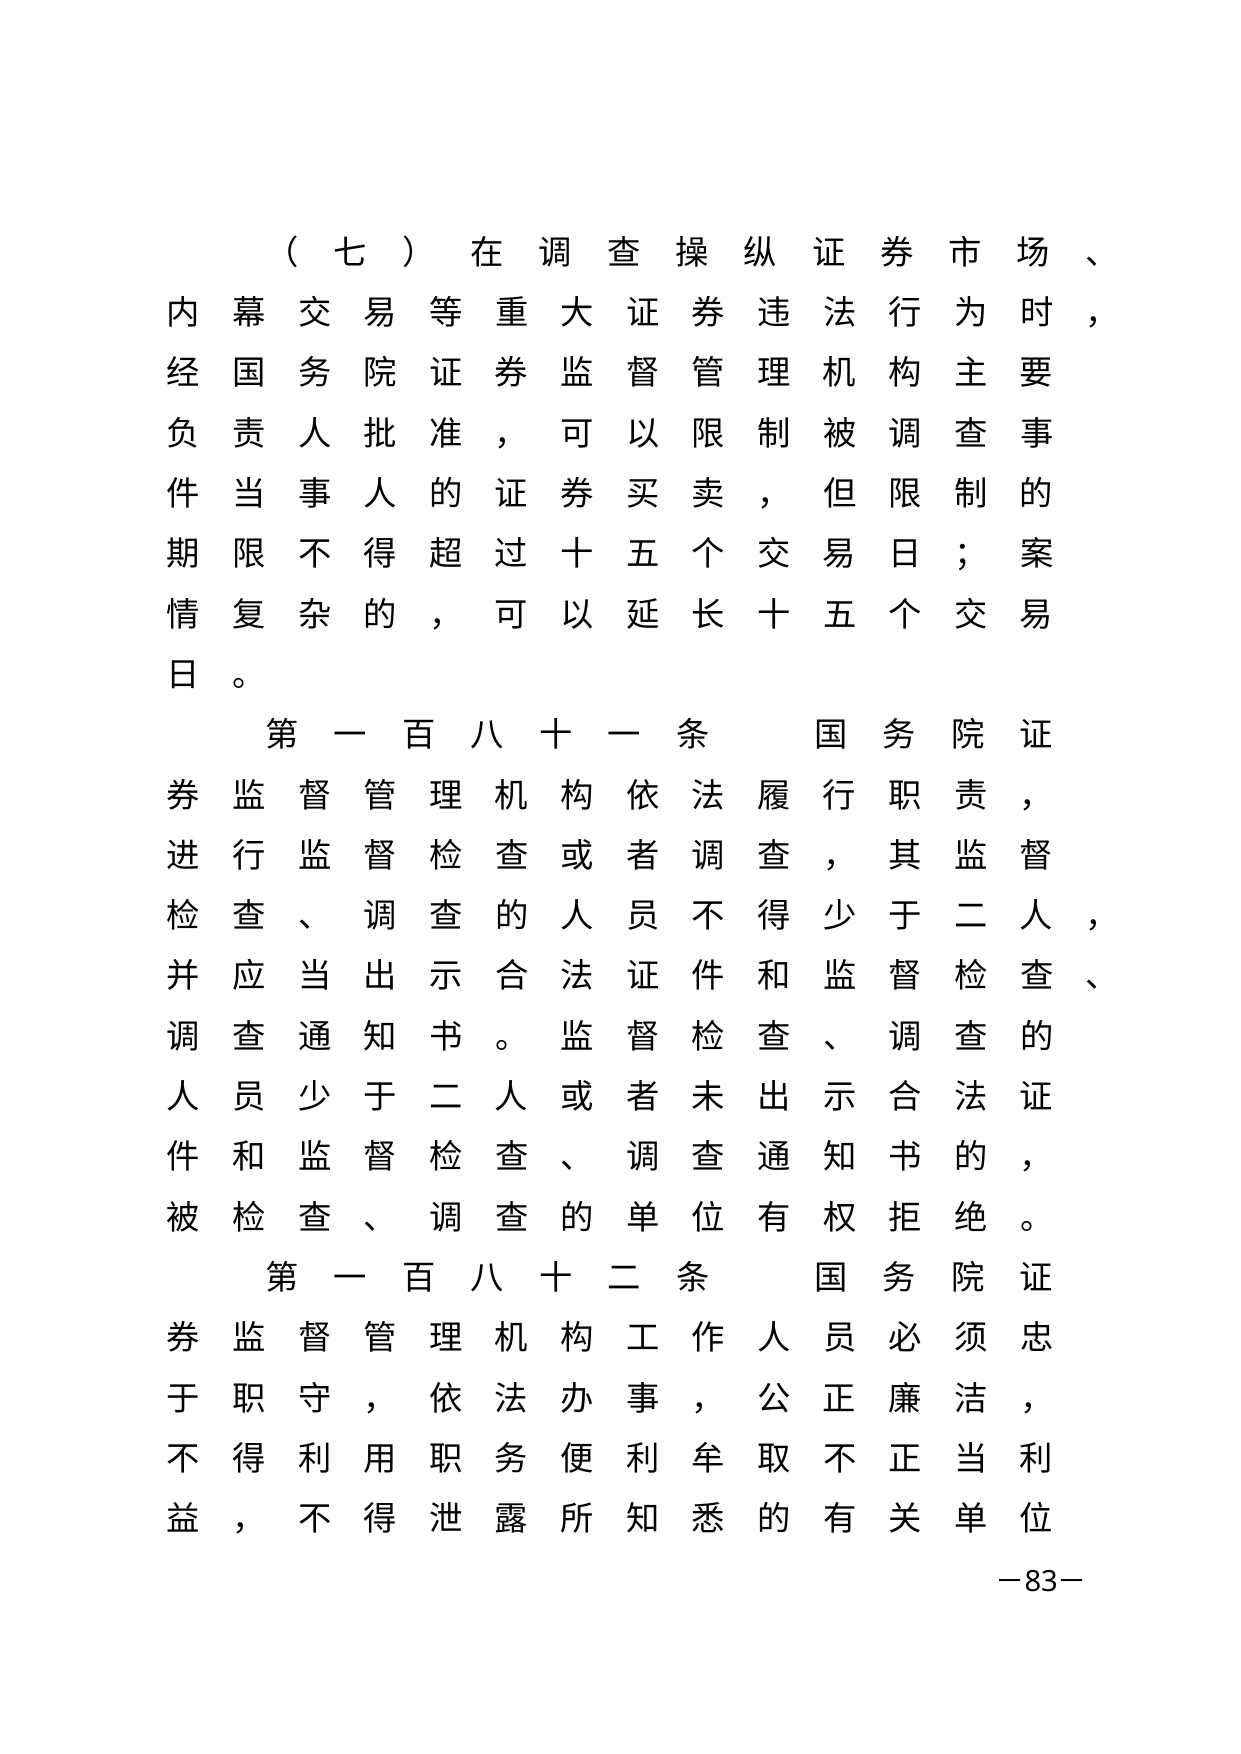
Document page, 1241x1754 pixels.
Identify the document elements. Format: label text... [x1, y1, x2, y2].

text （七）在调查操纵证券市场、内幕交易等重大证券违法行为时，经国务院证券监督管理机构主要负责人批准，可以限制被调查事件当事人的证券买卖，但限制的期限不得超过十五个交易日；案情复杂的，可以延长十五个交易日。 [167, 219, 1085, 702]
text 第一百八十一条 国务院证券监督管理机构依法履行职责，进行监督检查或者调查，其监督检查、调查的人员不得少于二人，并应当出示合法证件和监督检查、调查通知书。监督检查、调查的人员少于二人或者未出示合法证件和监督检查、调查通知书的，被检查、调查的单位有权拒绝。 [167, 702, 1085, 1245]
text 第一百八十二条 国务院证券监督管理机构工作人员必须忠于职守，依法办事，公正廉洁，不得利用职务便利牟取不正当利益，不得泄露所知悉的有关单位和个人的商业秘密。 [167, 1245, 1085, 1546]
